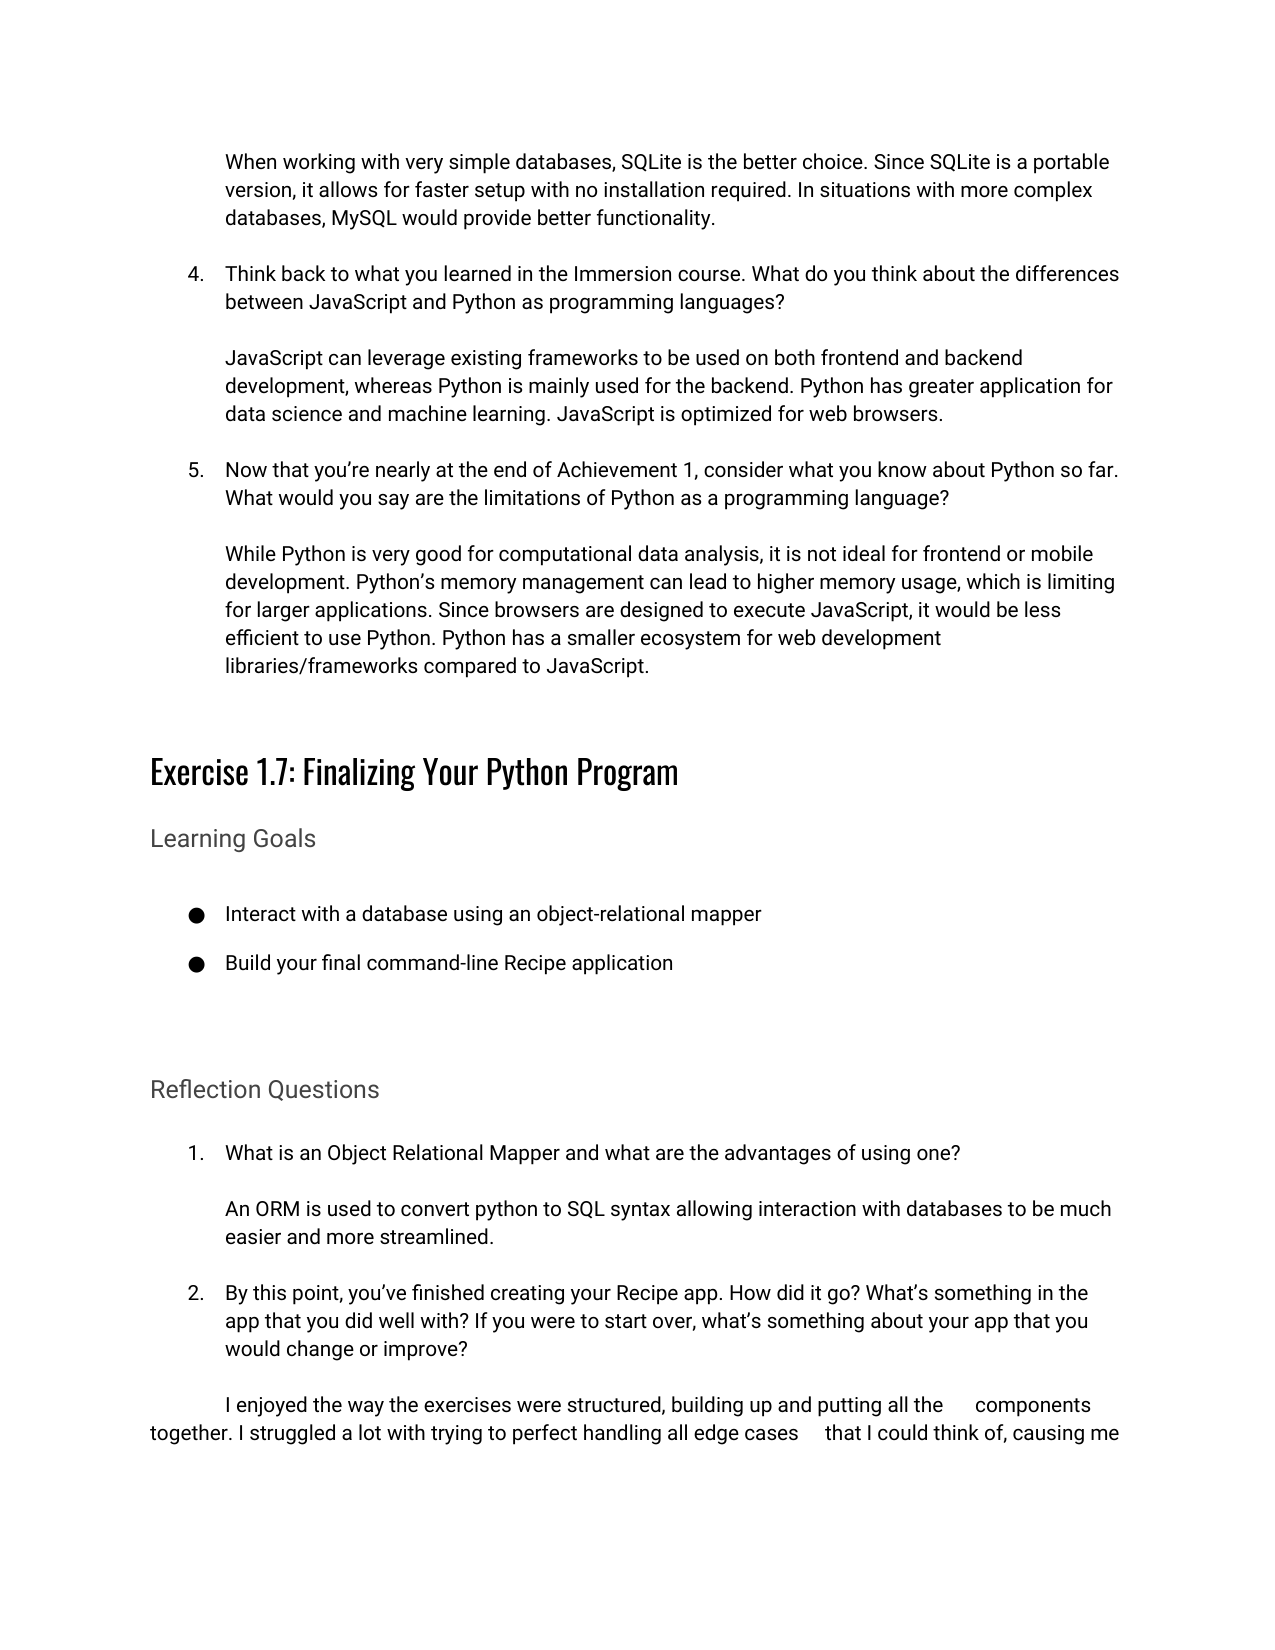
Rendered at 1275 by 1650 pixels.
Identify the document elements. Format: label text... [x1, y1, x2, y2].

subtitle Reflection Questions [150, 1076, 1125, 1105]
list Build your final command-line Recipe application [187, 939, 1125, 982]
text JavaScript can leverage existing frameworks to be used on both frontend and backend development, whereas Python is mainly used for the backend. Python has greater application for data science and machine learning. JavaScript is optimized for web browsers. [187, 346, 1125, 427]
list By this point, you’ve finished creating your Recipe app. How did it go? What’s something in the app that you did well with? If you were to start over, what’s something about your app that you would change or improve? [187, 1281, 1125, 1362]
text While Python is very good for computational data analysis, it is not ideal for frontend or mobile development. Python’s memory management can lead to higher memory usage, which is limiting for larger applications. Since browsers are designed to execute JavaScript, it would be less efficient to use Python. Python has a smaller ecosystem for web development libraries/frameworks compared to JavaScript. [187, 542, 1125, 679]
text When working with very simple databases, SQLite is the better choice. Since SQLite is a portable version, it allows for faster setup with no installation required. In situations with more complex databases, MySQL would provide better functionality. [187, 150, 1125, 230]
text An ORM is used to convert python to SQL syntax allowing interaction with databases to be much easier and more streamlined. [187, 1197, 1125, 1250]
list Interact with a database using an object-relational mapper [187, 890, 1125, 933]
subtitle Learning Goals [150, 824, 1125, 854]
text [150, 1393, 1125, 1446]
subtitle Exercise 1.7: Finalizing Your Python Program [150, 746, 1125, 795]
list What is an Object Relational Mapper and what are the advantages of using one? [187, 1141, 1125, 1166]
list Now that you’re nearly at the end of Achievement 1, consider what you know about Python so far. What would you say are the limitations of Python as a programming language? [187, 458, 1125, 511]
list Think back to what you learned in the Immersion course. What do you think about the differences between JavaScript and Python as programming languages? [187, 262, 1125, 314]
